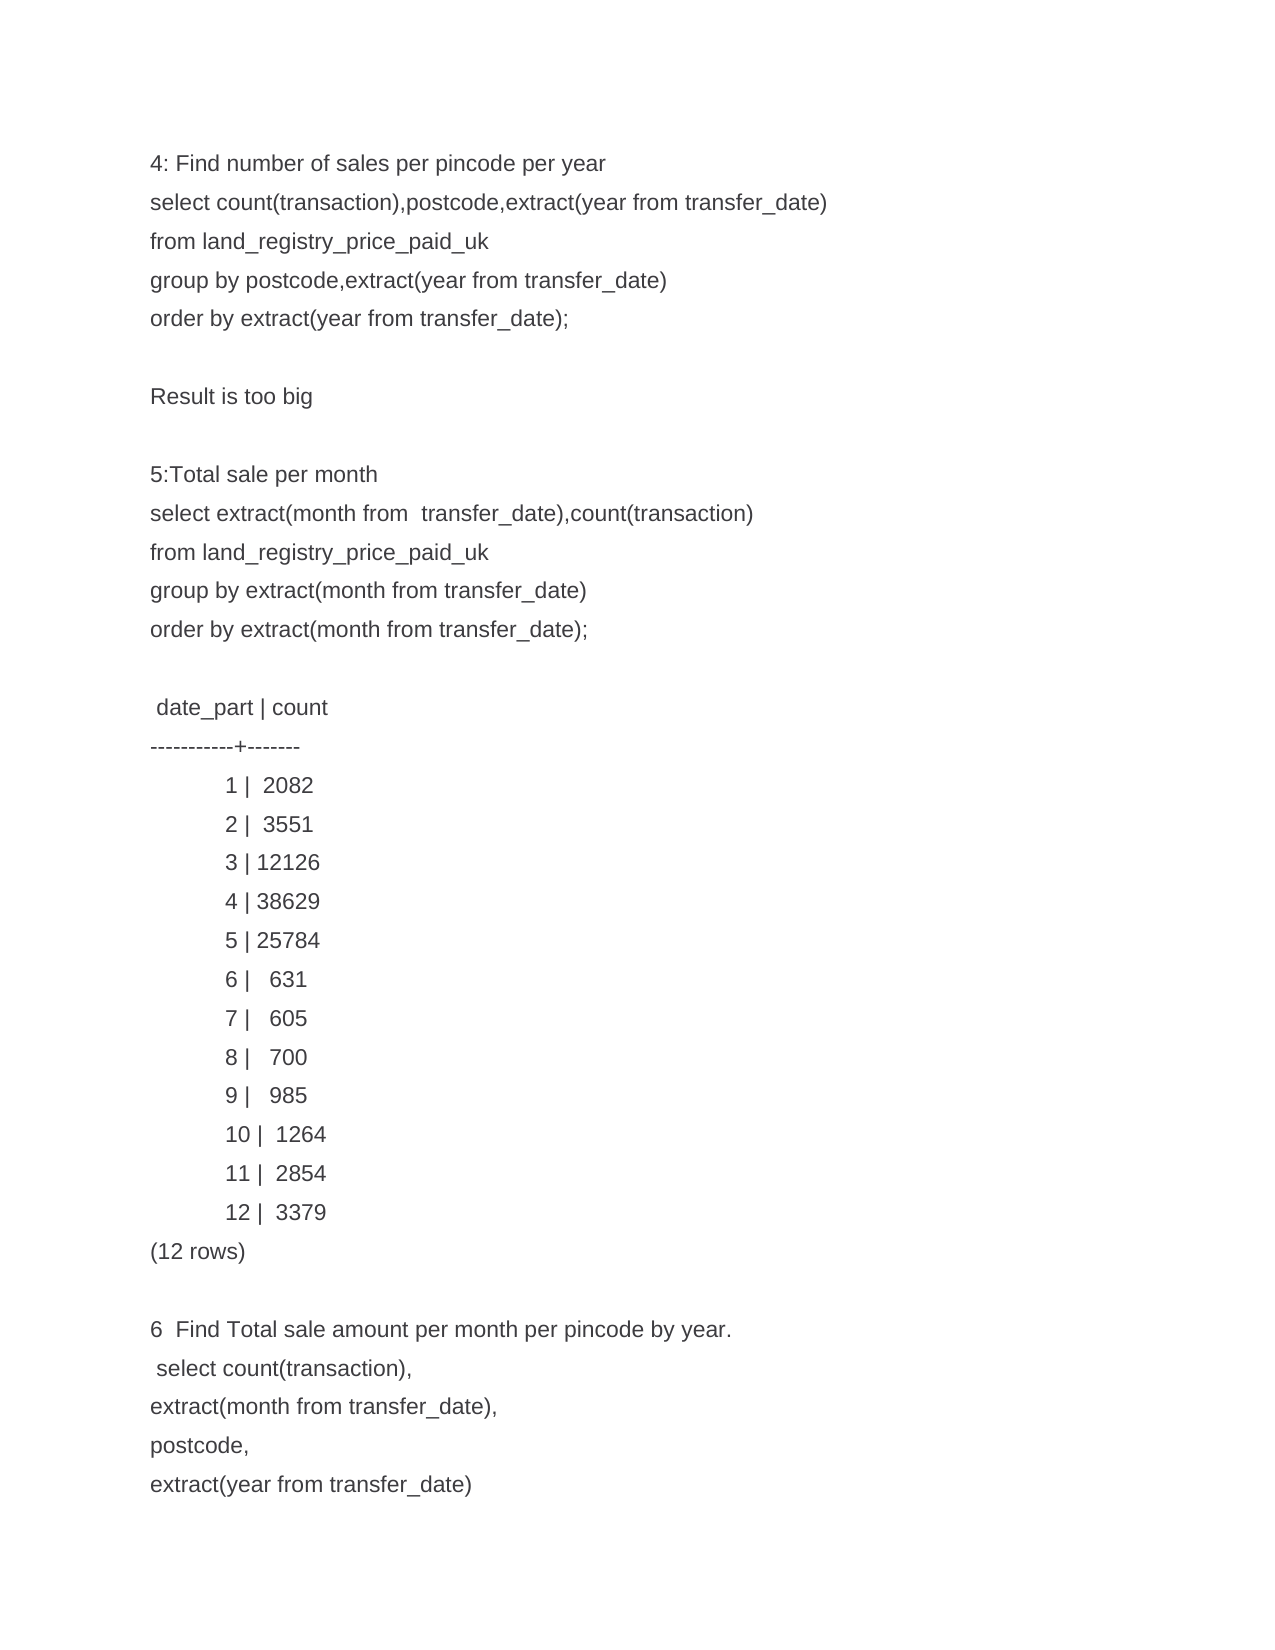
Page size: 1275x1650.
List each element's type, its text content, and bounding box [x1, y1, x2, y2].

text 6 Find Total sale amount per month per pincode by year. [150, 1316, 1125, 1342]
text 4: Find number of sales per pincode per year [150, 150, 1125, 176]
text select count(transaction),postcode,extract(year from transfer_date) [150, 189, 1125, 215]
text date_part | count [150, 694, 1125, 720]
text 12 | 3379 [150, 1199, 1125, 1225]
text group by extract(month from transfer_date) [150, 577, 1125, 604]
text extract(year from transfer_date) [150, 1471, 1125, 1497]
text 7 | 605 [150, 1005, 1125, 1031]
text 4 | 38629 [150, 888, 1125, 914]
text Result is too big [150, 383, 1125, 409]
text select extract(month from transfer_date),count(transaction) [150, 500, 1125, 526]
text order by extract(year from transfer_date); [150, 305, 1125, 332]
text group by postcode,extract(year from transfer_date) [150, 267, 1125, 293]
text (12 rows) [150, 1238, 1125, 1264]
text 11 | 2854 [150, 1160, 1125, 1187]
text 8 | 700 [150, 1044, 1125, 1070]
text from land_registry_price_paid_uk [150, 538, 1125, 565]
text 5 | 25784 [150, 927, 1125, 953]
text 10 | 1264 [150, 1121, 1125, 1148]
text postcode, [150, 1432, 1125, 1458]
text 1 | 2082 [150, 772, 1125, 798]
text -----------+------- [150, 733, 1125, 759]
text 5:Total sale per month [150, 461, 1125, 487]
text order by extract(month from transfer_date); [150, 616, 1125, 643]
text 9 | 985 [150, 1082, 1125, 1109]
text 6 | 631 [150, 966, 1125, 992]
text extract(month from transfer_date), [150, 1393, 1125, 1420]
text 2 | 3551 [150, 811, 1125, 837]
text from land_registry_price_paid_uk [150, 228, 1125, 254]
text 3 | 12126 [150, 849, 1125, 876]
text select count(transaction), [150, 1354, 1125, 1381]
